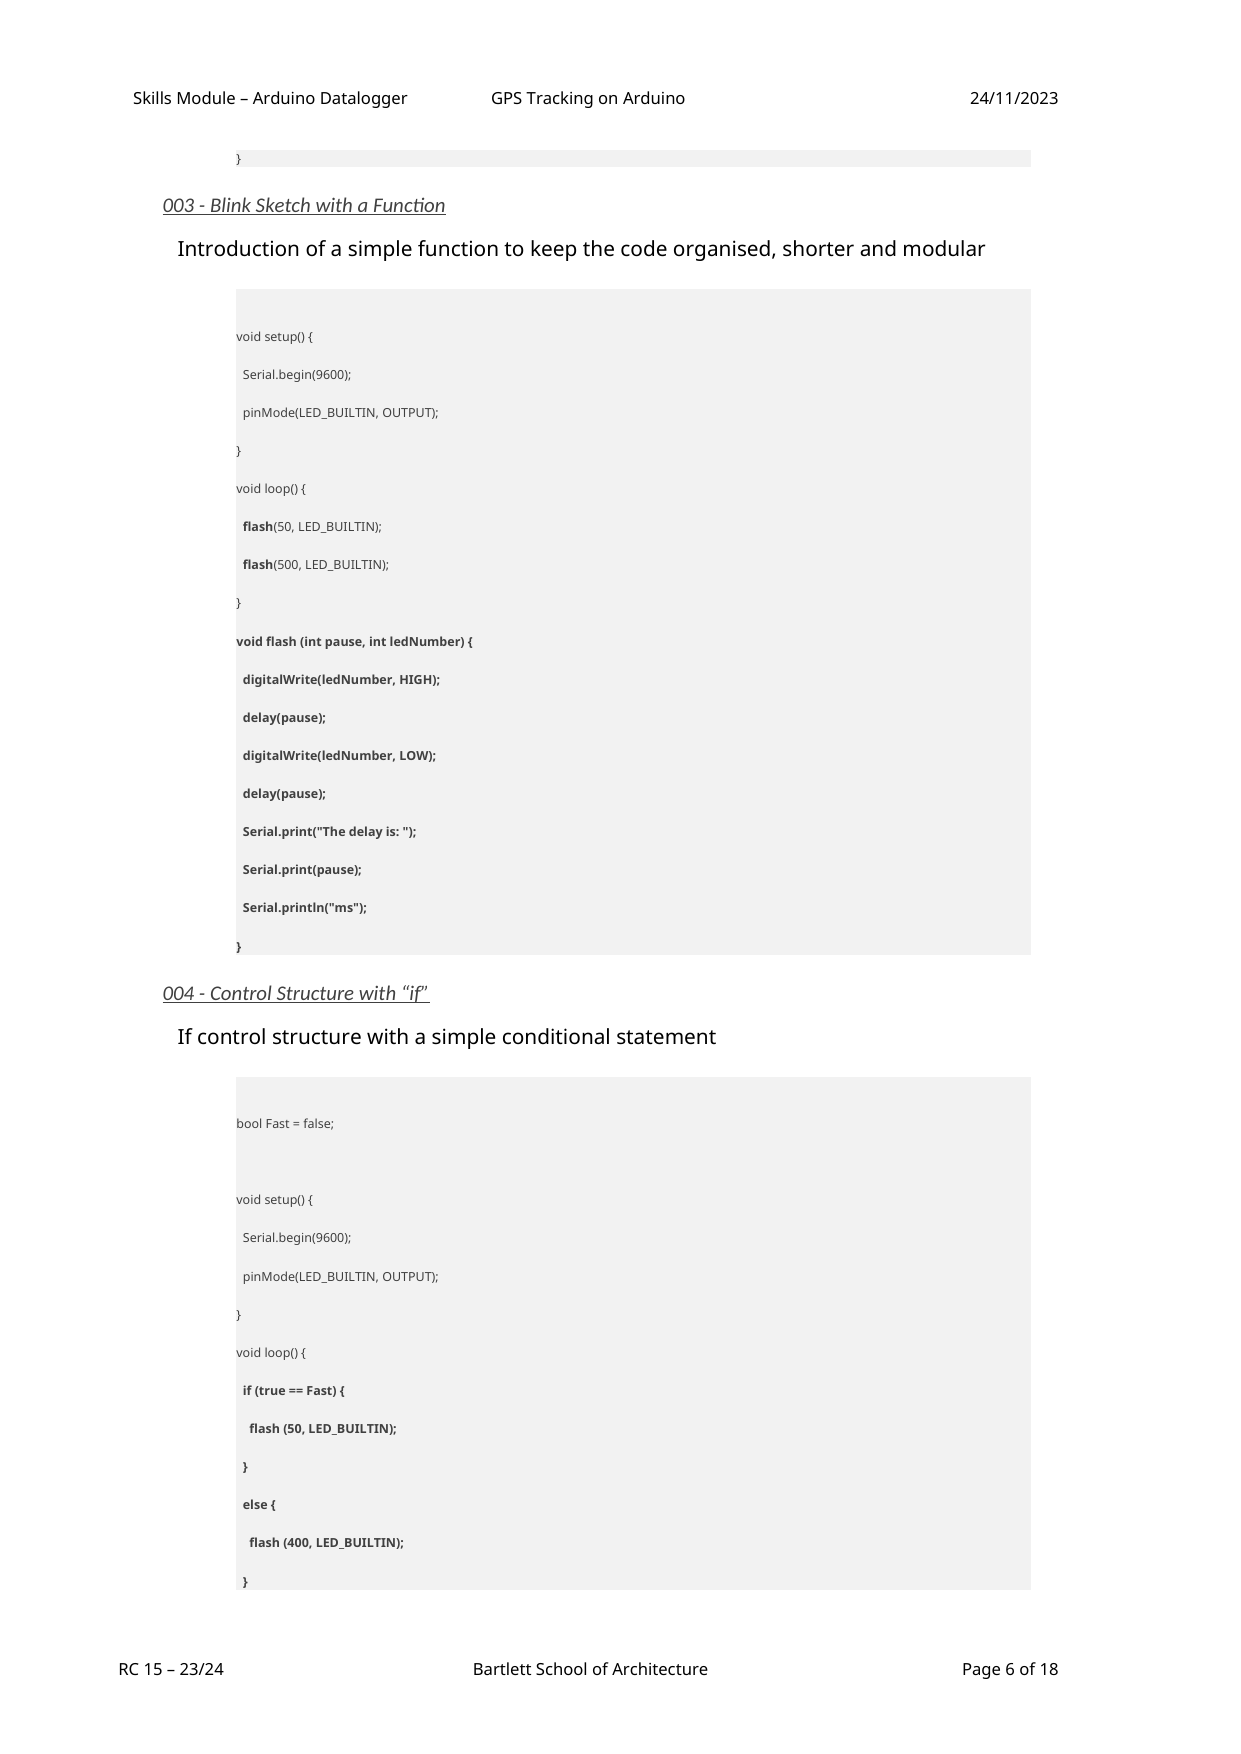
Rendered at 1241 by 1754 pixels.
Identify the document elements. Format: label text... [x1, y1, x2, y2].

text } [236, 938, 1031, 955]
text Serial.print("The delay is: "); [236, 823, 1031, 840]
text void setup() { [236, 1191, 1031, 1208]
text pinMode(LED_BUILTIN, OUTPUT); [236, 404, 1031, 421]
text void loop() { [236, 1344, 1031, 1361]
text digitalWrite(ledNumber, LOW); [236, 747, 1031, 764]
text bool Fast = false; [236, 1115, 1031, 1132]
text } [236, 1573, 1031, 1590]
subtitle 003 - Blink Sketch with a Function [162, 192, 1090, 218]
text } [236, 442, 1031, 459]
text flash (50, LED_BUILTIN); [236, 1420, 1031, 1437]
text Introduction of a simple function to keep the code organised, shorter and modular [177, 234, 1090, 263]
text Serial.begin(9600); [236, 1229, 1031, 1247]
text void flash (int pause, int ledNumber) { [236, 633, 1031, 650]
text } [236, 150, 1031, 167]
text else { [236, 1496, 1031, 1513]
text if (true == Fast) { [236, 1382, 1031, 1399]
text delay(pause); [236, 785, 1031, 802]
subtitle 004 - Control Structure with “if” [162, 980, 1090, 1005]
text pinMode(LED_BUILTIN, OUTPUT); [236, 1268, 1031, 1285]
text void loop() { [236, 480, 1031, 497]
text flash(50, LED_BUILTIN); [236, 518, 1031, 535]
text Serial.println("ms"); [236, 899, 1031, 917]
text } [236, 594, 1031, 612]
text flash(500, LED_BUILTIN); [236, 556, 1031, 573]
text digitalWrite(ledNumber, HIGH); [236, 671, 1031, 688]
text Serial.begin(9600); [236, 366, 1031, 383]
text If control structure with a simple conditional statement [177, 1022, 1090, 1050]
text delay(pause); [236, 709, 1031, 726]
text flash (400, LED_BUILTIN); [236, 1534, 1031, 1552]
text void setup() { [236, 328, 1031, 345]
text } [236, 1306, 1031, 1323]
text Serial.print(pause); [236, 861, 1031, 878]
text } [236, 1458, 1031, 1475]
